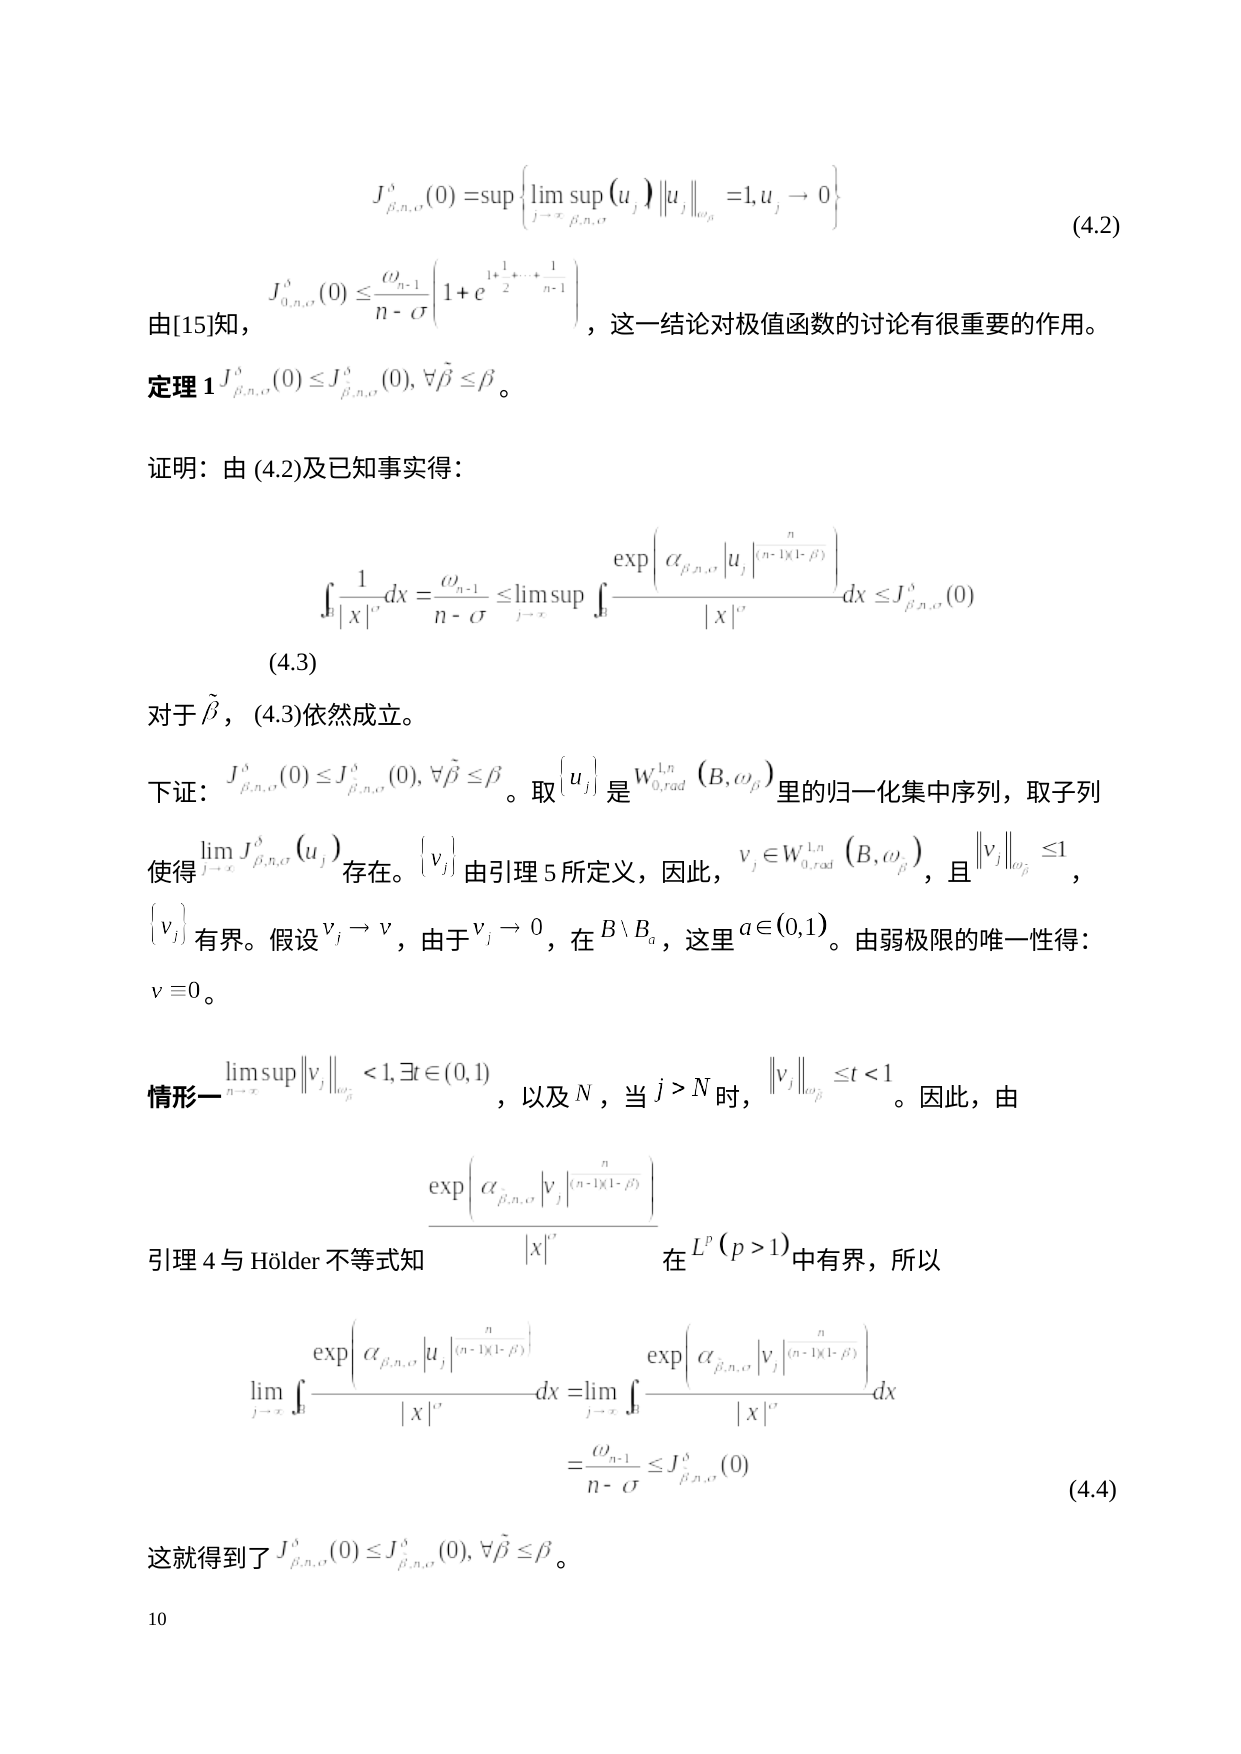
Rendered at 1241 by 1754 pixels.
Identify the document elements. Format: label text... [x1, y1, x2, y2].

text 证明：由 (4.2)及已知事实得： [148, 449, 1122, 485]
text 情形一，以及，当时，。因此，由引理4 [148, 1048, 1122, 1113]
text 由[15]知，，这一结论对极值函数的讨论有很重要的作用。 [148, 254, 1122, 341]
text (4.4) [148, 1313, 1122, 1503]
text 定理1。 [148, 359, 1122, 412]
text 这就得到了。 [148, 1530, 1122, 1583]
text 对于， (4.3)依然成立。 [148, 690, 1122, 737]
text (4.2) [148, 163, 1122, 239]
list (4.3) [269, 522, 1122, 676]
text 与Hölder不等式知在中有界，所以 [148, 1150, 1122, 1276]
text 下证：。取是里的归一化集中序列，取子列使得存在。由引理5所定义，因此，，且，有界。假设，由于，在，这里。由弱极限的唯一性得：。 [148, 755, 1122, 1011]
